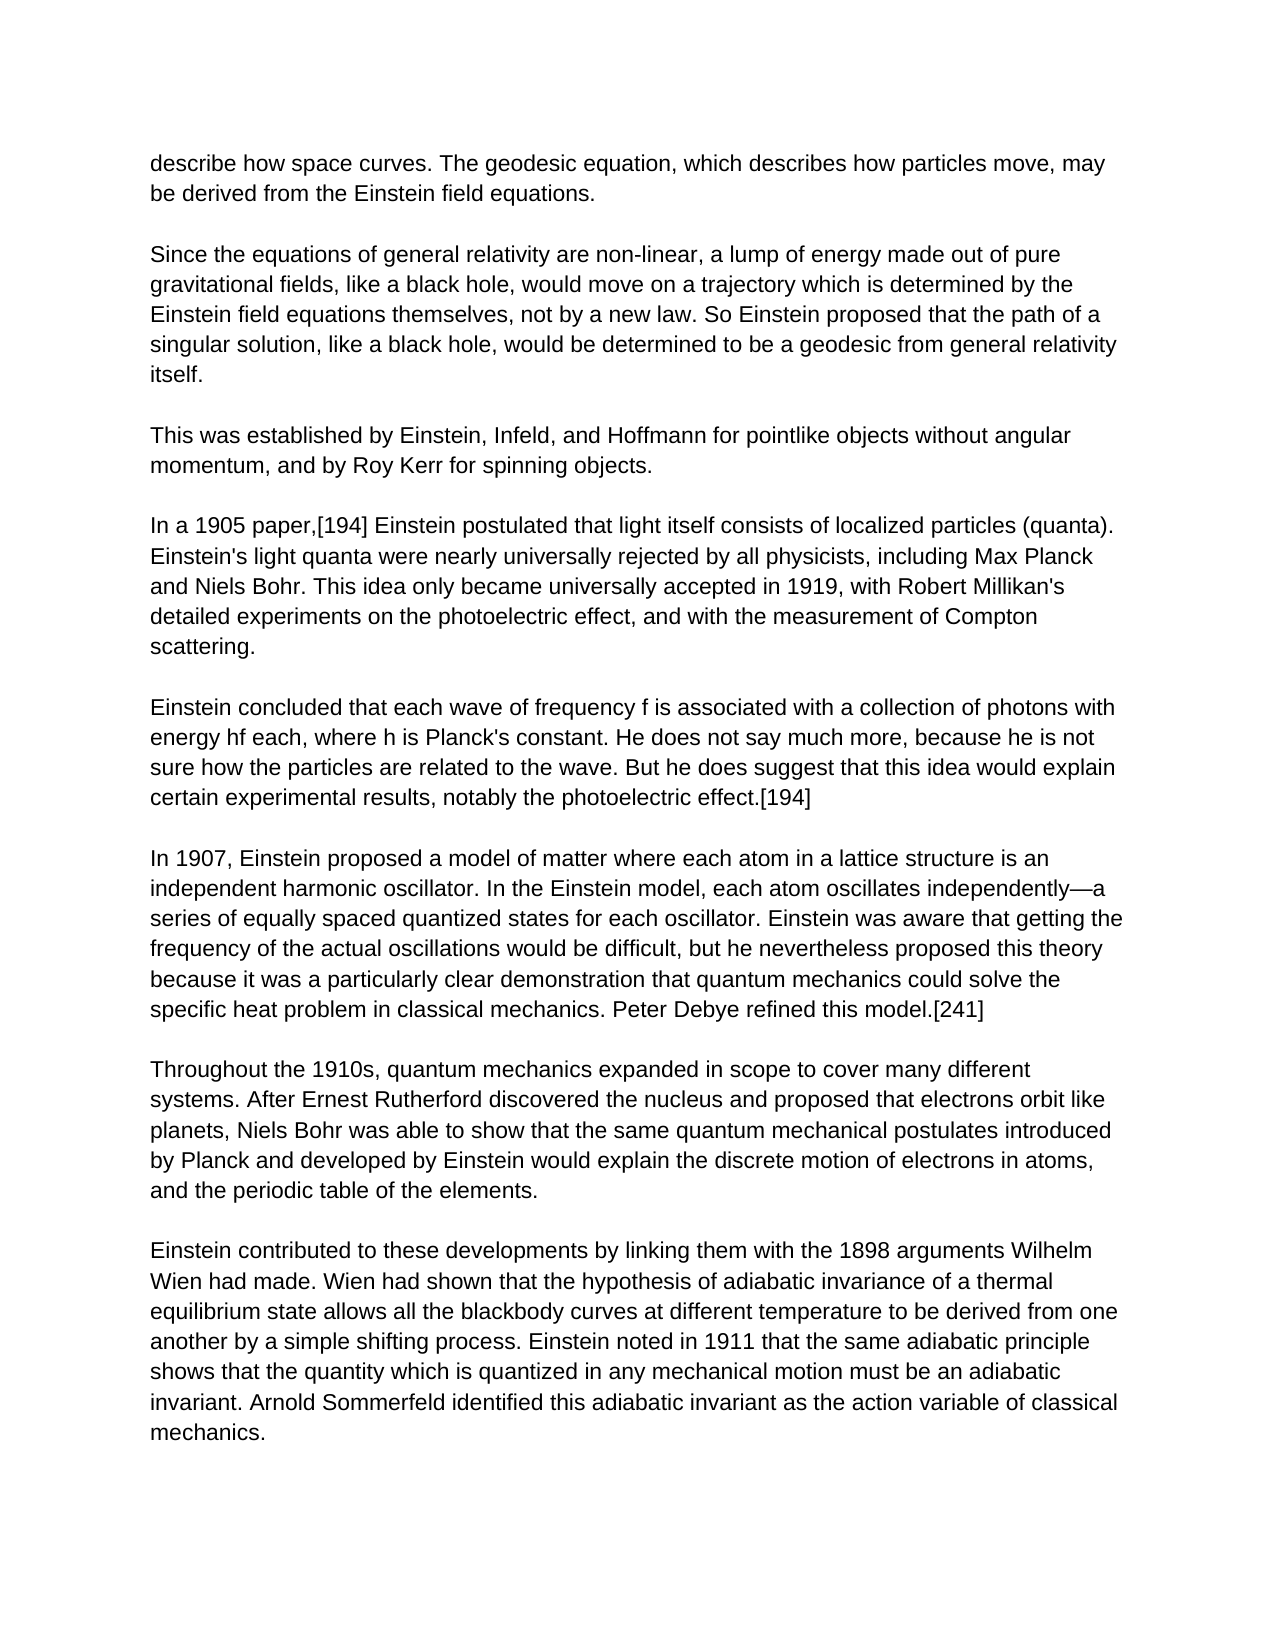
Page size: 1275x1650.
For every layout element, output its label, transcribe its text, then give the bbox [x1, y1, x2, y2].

text In 1907, Einstein proposed a model of matter where each atom in a lattice structure is an independent harmonic oscillator. In the Einstein model, each atom oscillates independently—a series of equally spaced quantized states for each oscillator. Einstein was aware that getting the frequency of the actual oscillations would be difficult, but he nevertheless proposed this theory because it was a particularly clear demonstration that quantum mechanics could solve the specific heat problem in classical mechanics. Peter Debye refined this model.[241] [150, 845, 1125, 1022]
text Einstein concluded that each wave of frequency f is associated with a collection of photons with energy hf each, where h is Planck's constant. He does not say much more, because he is not sure how the particles are related to the wave. But he does suggest that this idea would explain certain experimental results, notably the photoelectric effect.[194] [150, 694, 1125, 811]
text In a 1905 paper,[194] Einstein postulated that light itself consists of localized particles (quanta). Einstein's light quanta were nearly universally rejected by all physicists, including Max Planck and Niels Bohr. This idea only became universally accepted in 1919, with Robert Millikan's detailed experiments on the photoelectric effect, and with the measurement of Compton scattering. [150, 512, 1125, 660]
text Throughout the 1910s, quantum mechanics expanded in scope to cover many different systems. After Ernest Rutherford discovered the nucleus and proposed that electrons orbit like planets, Niels Bohr was able to show that the same quantum mechanical postulates introduced by Planck and developed by Einstein would explain the discrete motion of electrons in atoms, and the periodic table of the elements. [150, 1056, 1125, 1203]
text Einstein contributed to these developments by linking them with the 1898 arguments Wilhelm Wien had made. Wien had shown that the hypothesis of adiabatic invariance of a thermal equilibrium state allows all the blackbody curves at different temperature to be derived from one another by a simple shifting process. Einstein noted in 1911 that the same adiabatic principle shows that the quantity which is quantized in any mechanical motion must be an adiabatic invariant. Arnold Sommerfeld identified this adiabatic invariant as the action variable of classical mechanics. [150, 1237, 1125, 1445]
text Since the equations of general relativity are non-linear, a lump of energy made out of pure gravitational fields, like a black hole, would move on a trajectory which is determined by the Einstein field equations themselves, not by a new law. So Einstein proposed that the path of a singular solution, like a black hole, would be determined to be a geodesic from general relativity itself. [150, 241, 1125, 388]
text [150, 150, 1125, 207]
text This was established by Einstein, Infeld, and Hoffmann for pointlike objects without angular momentum, and by Roy Kerr for spinning objects. [150, 422, 1125, 478]
